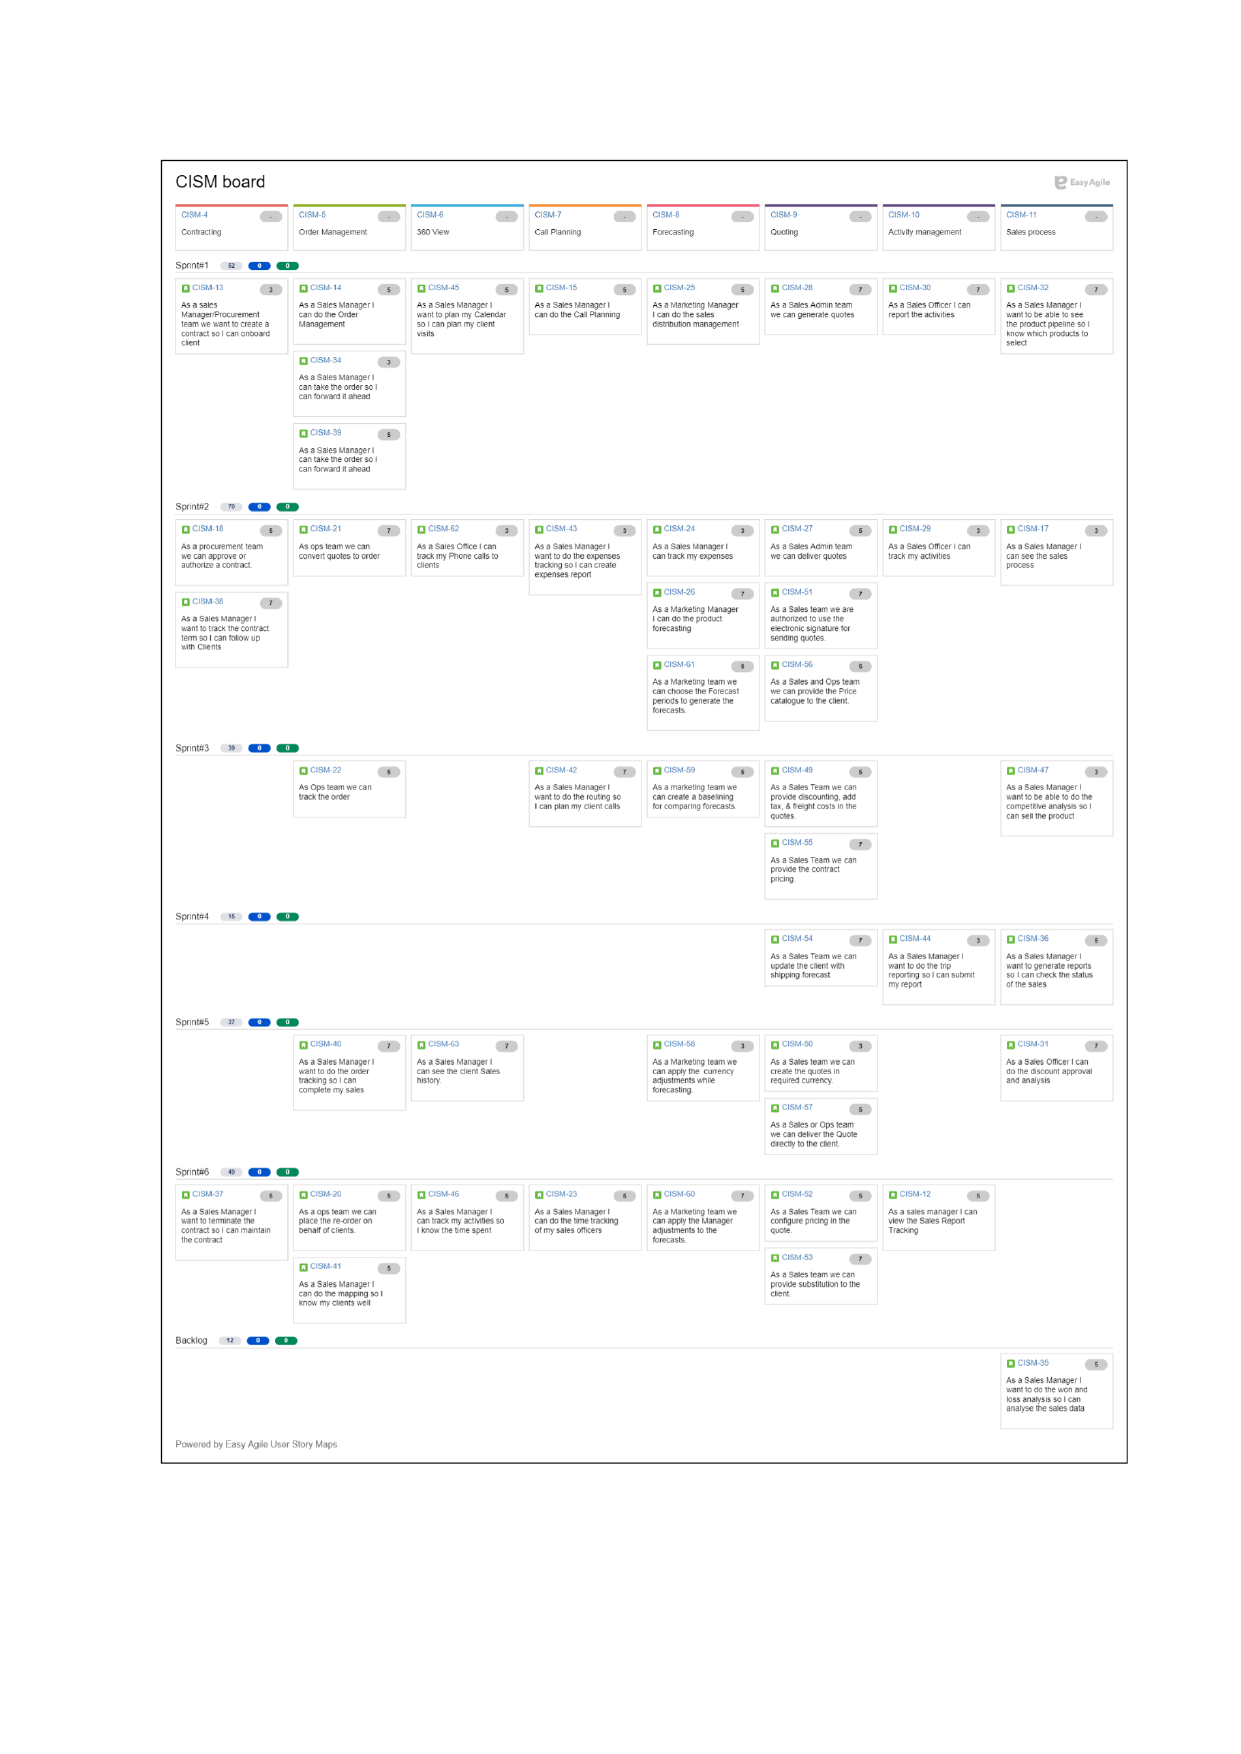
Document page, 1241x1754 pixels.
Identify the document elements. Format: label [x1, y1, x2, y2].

picture [150, 150, 1138, 1473]
